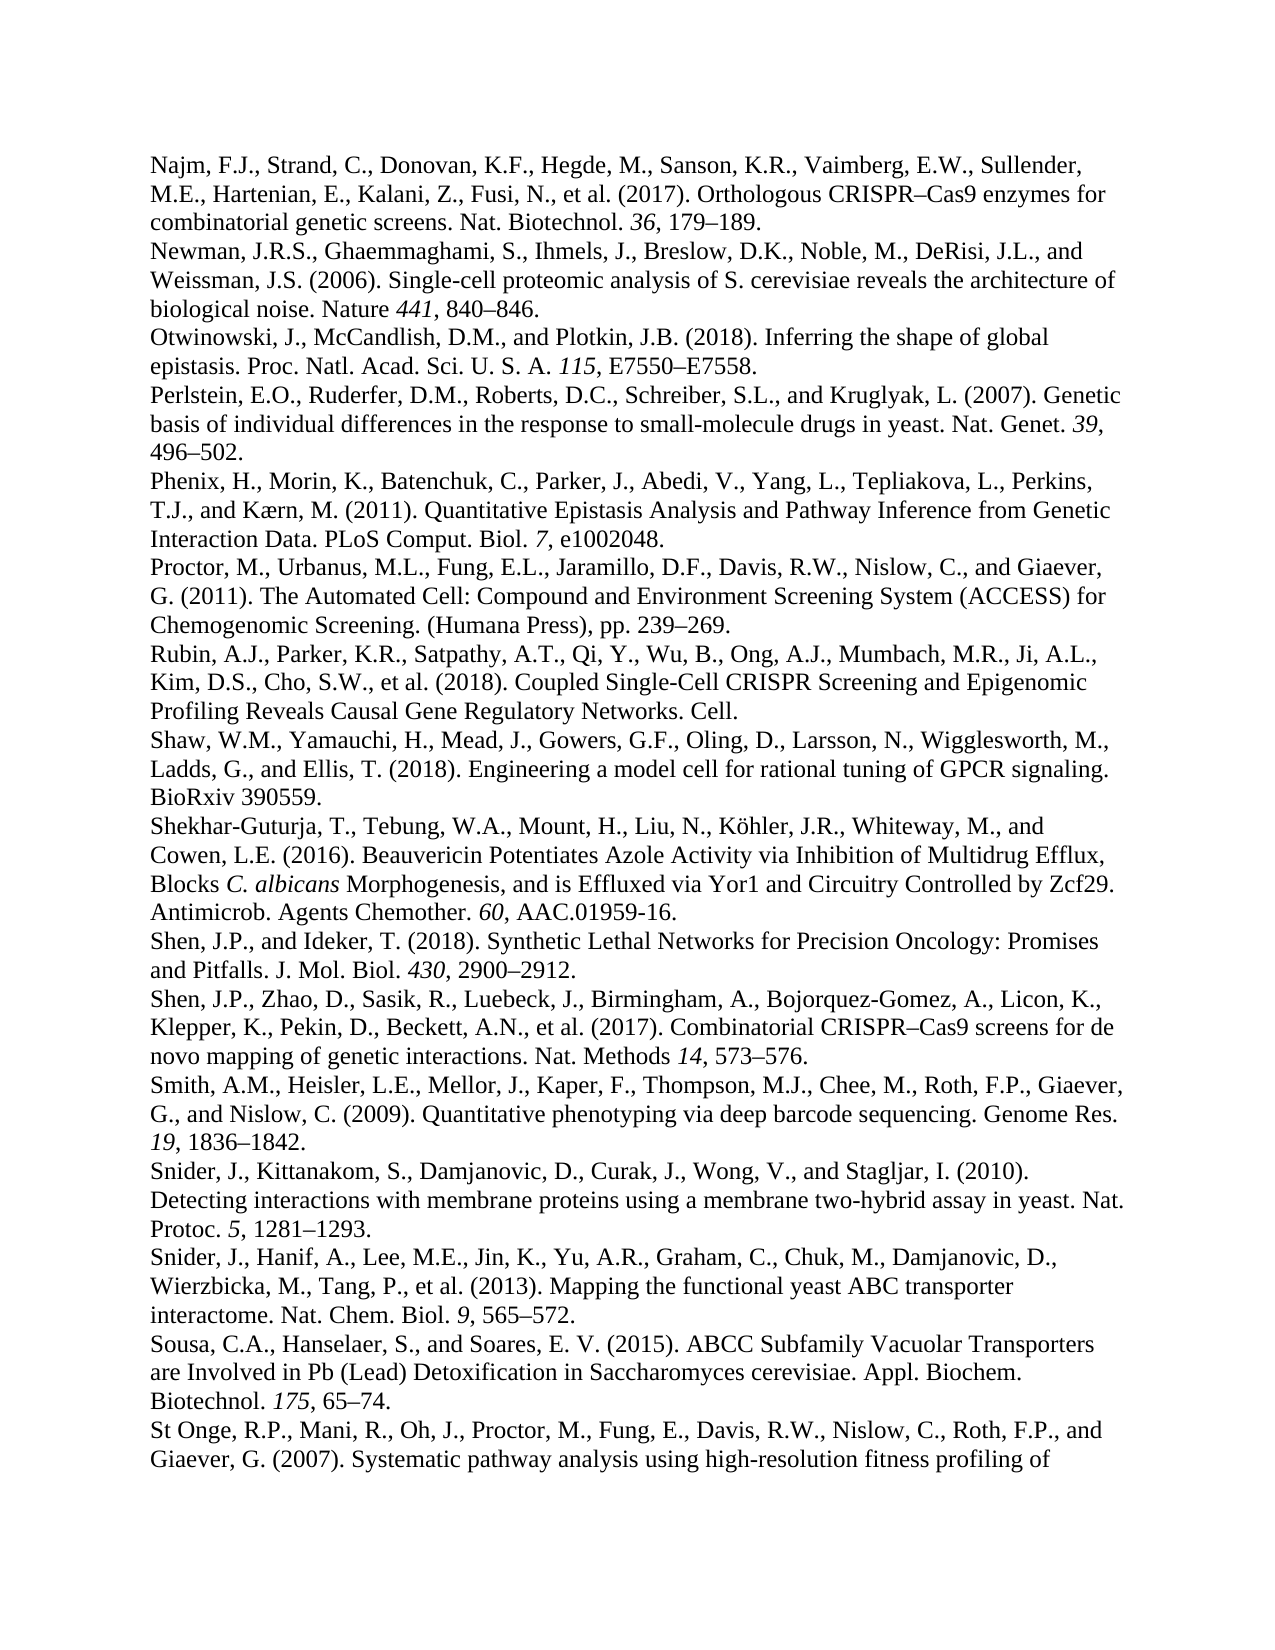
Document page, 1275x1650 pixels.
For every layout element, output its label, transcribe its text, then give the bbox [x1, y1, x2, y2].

text Sousa, C.A., Hanselaer, S., and Soares, E. V. (2015). ABCC Subfamily Vacuolar Transporters are Involved in Pb (Lead) Detoxification in Saccharomyces cerevisiae. Appl. Biochem. Biotechnol. 175, 65–74. [150, 1329, 1125, 1415]
text Snider, J., Hanif, A., Lee, M.E., Jin, K., Yu, A.R., Graham, C., Chuk, M., Damjanovic, D., Wierzbicka, M., Tang, P., et al. (2013). Mapping the functional yeast ABC transporter interactome. Nat. Chem. Biol. 9, 565–572. [150, 1242, 1125, 1329]
text Newman, J.R.S., Ghaemmaghami, S., Ihmels, J., Breslow, D.K., Noble, M., DeRisi, J.L., and Weissman, J.S. (2006). Single-cell proteomic analysis of S. cerevisiae reveals the architecture of biological noise. Nature 441, 840–846. [150, 236, 1125, 322]
text Shen, J.P., Zhao, D., Sasik, R., Luebeck, J., Birmingham, A., Bojorquez-Gomez, A., Licon, K., Klepper, K., Pekin, D., Beckett, A.N., et al. (2017). Combinatorial CRISPR–Cas9 screens for de novo mapping of genetic interactions. Nat. Methods 14, 573–576. [150, 984, 1125, 1070]
text Phenix, H., Morin, K., Batenchuk, C., Parker, J., Abedi, V., Yang, L., Tepliakova, L., Perkins, T.J., and Kærn, M. (2011). Quantitative Epistasis Analysis and Pathway Inference from Genetic Interaction Data. PLoS Comput. Biol. 7, e1002048. [150, 466, 1125, 552]
text Snider, J., Kittanakom, S., Damjanovic, D., Curak, J., Wong, V., and Stagljar, I. (2010). Detecting interactions with membrane proteins using a membrane two-hybrid assay in yeast. Nat. Protoc. 5, 1281–1293. [150, 1156, 1125, 1242]
text Shekhar-Guturja, T., Tebung, W.A., Mount, H., Liu, N., Köhler, J.R., Whiteway, M., and Cowen, L.E. (2016). Beauvericin Potentiates Azole Activity via Inhibition of Multidrug Efflux, Blocks C. albicans Morphogenesis, and is Effluxed via Yor1 and Circuitry Controlled by Zcf29. Antimicrob. Agents Chemother. 60, AAC.01959-16. [150, 811, 1125, 926]
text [150, 1415, 1125, 1472]
text Proctor, M., Urbanus, M.L., Fung, E.L., Jaramillo, D.F., Davis, R.W., Nislow, C., and Giaever, G. (2011). The Automated Cell: Compound and Environment Screening System (ACCESS) for Chemogenomic Screening. (Humana Press), pp. 239–269. [150, 552, 1125, 639]
text Shaw, W.M., Yamauchi, H., Mead, J., Gowers, G.F., Oling, D., Larsson, N., Wigglesworth, M., Ladds, G., and Ellis, T. (2018). Engineering a model cell for rational tuning of GPCR signaling. BioRxiv 390559. [150, 725, 1125, 811]
text Smith, A.M., Heisler, L.E., Mellor, J., Kaper, F., Thompson, M.J., Chee, M., Roth, F.P., Giaever, G., and Nislow, C. (2009). Quantitative phenotyping via deep barcode sequencing. Genome Res. 19, 1836–1842. [150, 1070, 1125, 1156]
text Najm, F.J., Strand, C., Donovan, K.F., Hegde, M., Sanson, K.R., Vaimberg, E.W., Sullender, M.E., Hartenian, E., Kalani, Z., Fusi, N., et al. (2017). Orthologous CRISPR–Cas9 enzymes for combinatorial genetic screens. Nat. Biotechnol. 36, 179–189. [150, 150, 1125, 236]
text Perlstein, E.O., Ruderfer, D.M., Roberts, D.C., Schreiber, S.L., and Kruglyak, L. (2007). Genetic basis of individual differences in the response to small-molecule drugs in yeast. Nat. Genet. 39, 496–502. [150, 380, 1125, 466]
text Shen, J.P., and Ideker, T. (2018). Synthetic Lethal Networks for Precision Oncology: Promises and Pitfalls. J. Mol. Biol. 430, 2900–2912. [150, 926, 1125, 984]
text Otwinowski, J., McCandlish, D.M., and Plotkin, J.B. (2018). Inferring the shape of global epistasis. Proc. Natl. Acad. Sci. U. S. A. 115, E7550–E7558. [150, 322, 1125, 380]
text Rubin, A.J., Parker, K.R., Satpathy, A.T., Qi, Y., Wu, B., Ong, A.J., Mumbach, M.R., Ji, A.L., Kim, D.S., Cho, S.W., et al. (2018). Coupled Single-Cell CRISPR Screening and Epigenomic Profiling Reveals Causal Gene Regulatory Networks. Cell. [150, 639, 1125, 725]
